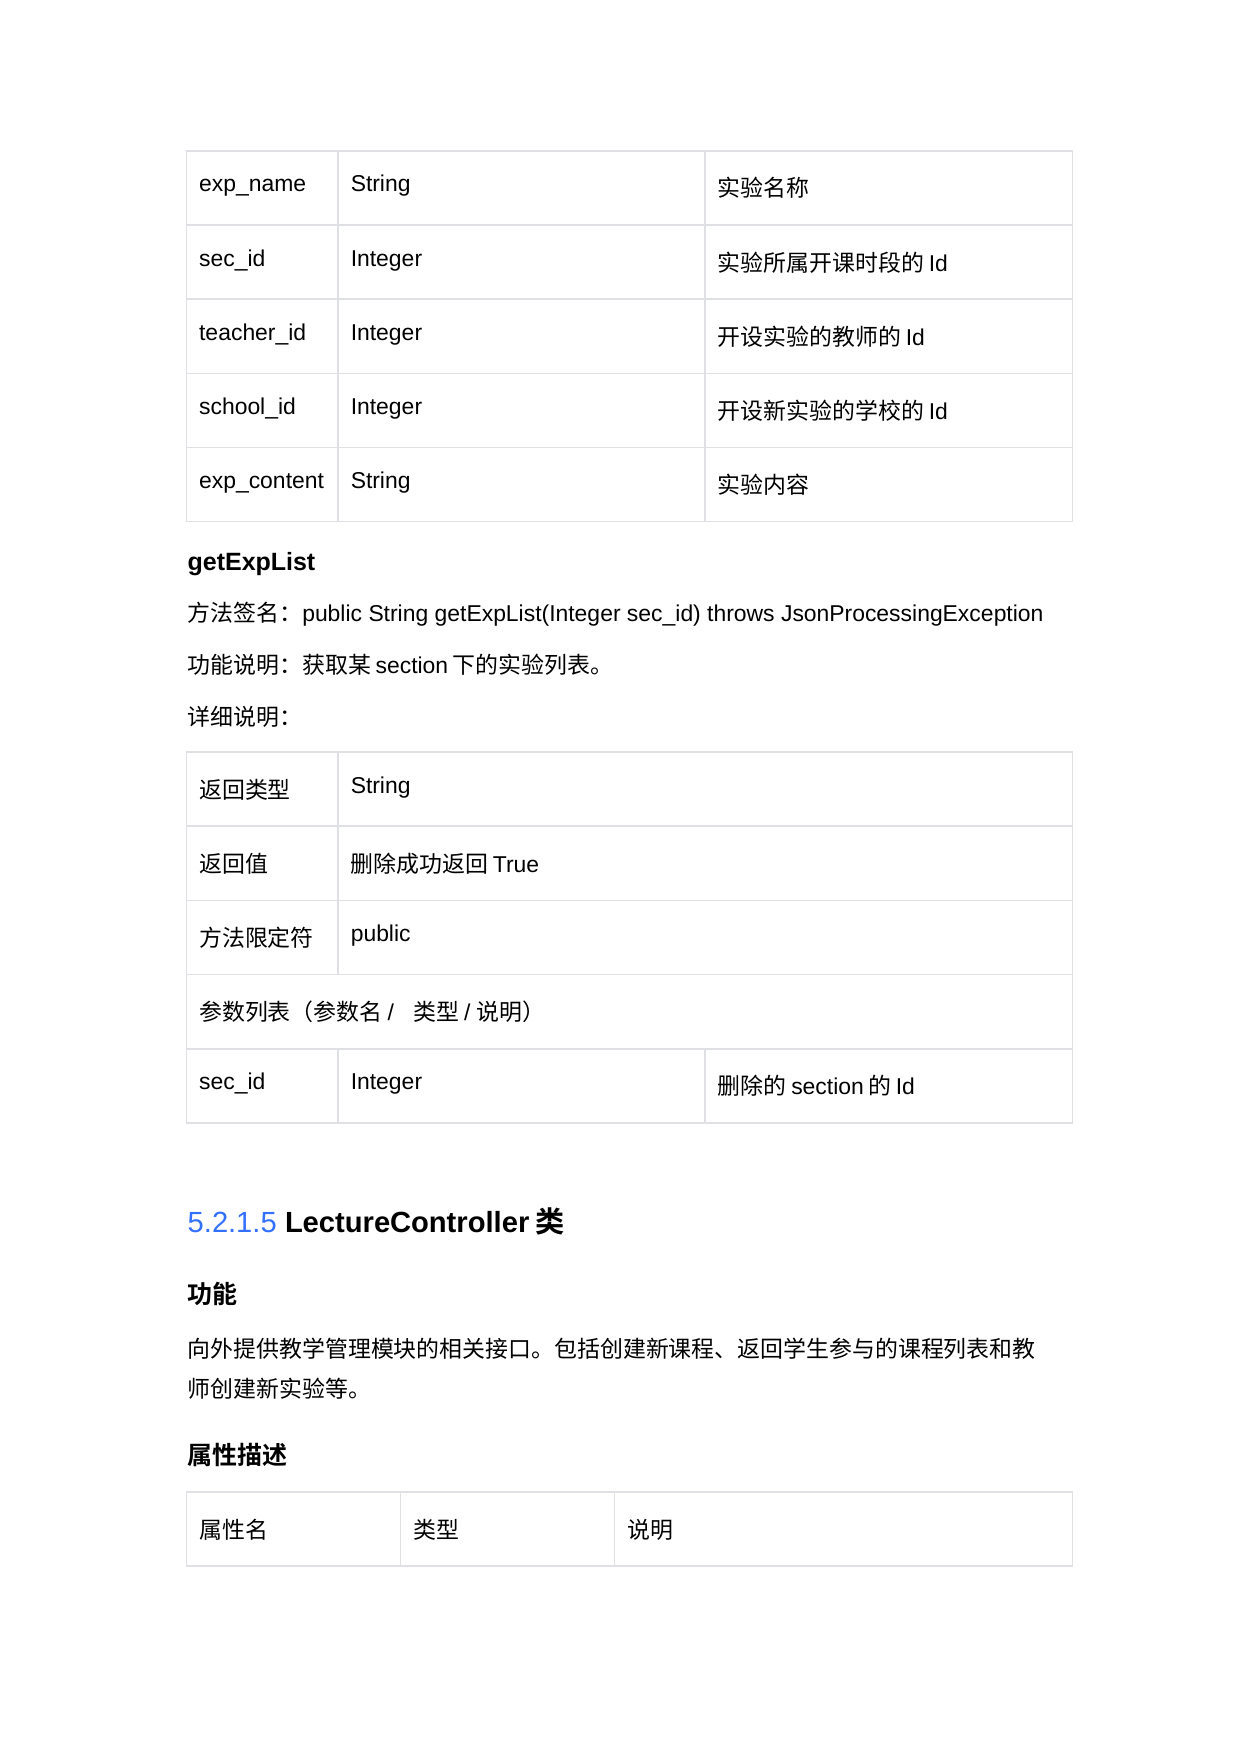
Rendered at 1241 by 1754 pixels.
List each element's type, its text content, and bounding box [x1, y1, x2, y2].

table_cell 实验内容 [706, 448, 1072, 521]
table_header 返回类型 [187, 753, 337, 825]
table_cell 参数列表（参数名 / 类型 / 说明） [187, 975, 1072, 1048]
table_cell 删除成功返回True [339, 827, 1072, 899]
table_cell 实验所属开课时段的Id [706, 226, 1072, 298]
table_header 说明 [615, 1493, 1072, 1565]
table_header 类型 [401, 1493, 614, 1565]
table_cell teacher_id [187, 300, 337, 372]
text 功能说明：获取某section下的实验列表。 [187, 647, 1053, 680]
table_cell String [339, 448, 704, 521]
table_cell Integer [339, 226, 704, 298]
table_header String [339, 753, 1072, 825]
table_header 属性名 [187, 1493, 400, 1565]
table_cell Integer [339, 1050, 704, 1122]
table_cell school_id [187, 374, 337, 447]
text 向外提供教学管理模块的相关接口。包括创建新课程、返回学生参与的课程列表和教师创建新实验等。 [187, 1331, 1053, 1404]
table_cell 方法限定符 [187, 901, 337, 974]
table_cell exp_content [187, 448, 337, 521]
table_cell sec_id [187, 1050, 337, 1122]
text 详细说明： [187, 699, 1053, 732]
text getExpList [187, 547, 1053, 576]
table_cell exp_name [187, 152, 337, 224]
text 方法签名：public String getExpList(Integer sec_id) throws JsonProcessingException [187, 594, 1053, 628]
table_cell sec_id [187, 226, 337, 298]
table_cell public [339, 901, 1072, 974]
text 功能 [187, 1275, 1053, 1311]
table_cell String [339, 152, 704, 224]
table_cell 实验名称 [706, 152, 1072, 224]
text 5.2.1.5 LectureController类 [187, 1199, 1053, 1241]
table_cell 开设新实验的学校的Id [706, 374, 1072, 447]
table_cell 删除的section的Id [706, 1050, 1072, 1122]
table_cell Integer [339, 374, 704, 447]
table_cell 开设实验的教师的Id [706, 300, 1072, 372]
table_cell Integer [339, 300, 704, 372]
table_cell 返回值 [187, 827, 337, 899]
text 属性描述 [187, 1435, 1053, 1471]
